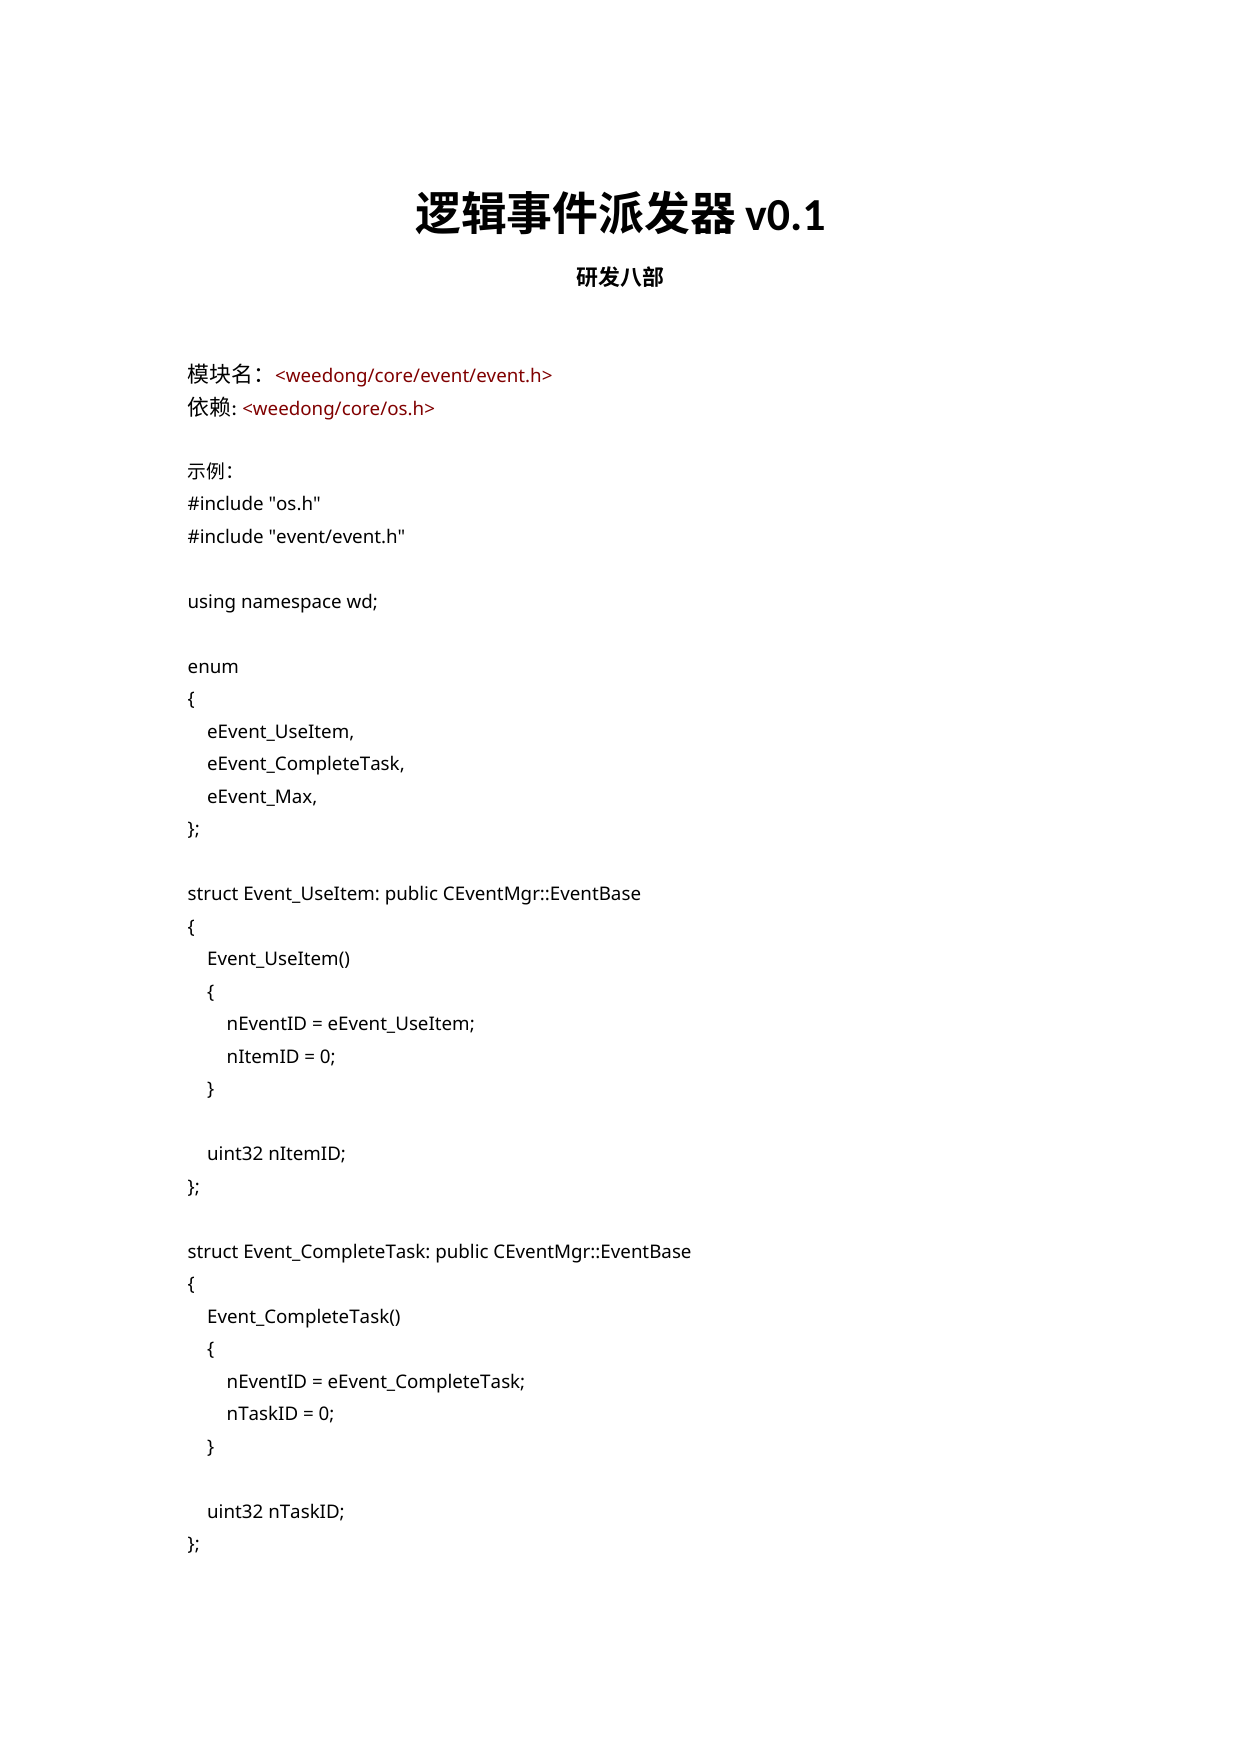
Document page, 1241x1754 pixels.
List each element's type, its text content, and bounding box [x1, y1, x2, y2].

text { [187, 682, 1053, 714]
text }; [187, 812, 1053, 844]
text } [187, 1429, 1053, 1462]
text 示例： [187, 454, 1053, 487]
text struct Event_UseItem: public CEventMgr::EventBase [187, 877, 1053, 909]
text 研发八部 [187, 259, 1053, 292]
text 依赖: <weedong/core/os.h> [187, 389, 1053, 422]
text using namespace wd; [187, 584, 1053, 617]
text 模块名：<weedong/core/event/event.h> [187, 357, 1053, 389]
text uint32 nItemID; [187, 1137, 1053, 1169]
text eEvent_UseItem, [187, 714, 1053, 747]
text eEvent_CompleteTask, [187, 747, 1053, 779]
text uint32 nTaskID; [187, 1494, 1053, 1527]
text enum [187, 649, 1053, 682]
text }; [187, 1169, 1053, 1202]
text }; [187, 1527, 1053, 1559]
text eEvent_Max, [187, 779, 1053, 812]
text #include "event/event.h" [187, 519, 1053, 552]
text } [187, 1072, 1053, 1104]
text { [187, 909, 1053, 942]
text #include "os.h" [187, 487, 1053, 519]
text nEventID = eEvent_CompleteTask; [187, 1364, 1053, 1397]
text Event_CompleteTask() [187, 1299, 1053, 1332]
text nEventID = eEvent_UseItem; [187, 1007, 1053, 1039]
text struct Event_CompleteTask: public CEventMgr::EventBase [187, 1234, 1053, 1267]
text nTaskID = 0; [187, 1397, 1053, 1429]
text Event_UseItem() [187, 942, 1053, 974]
text 逻辑事件派发器v0.1 [187, 162, 1053, 259]
text nItemID = 0; [187, 1039, 1053, 1072]
text { [187, 1267, 1053, 1299]
text { [187, 974, 1053, 1007]
text { [187, 1332, 1053, 1364]
